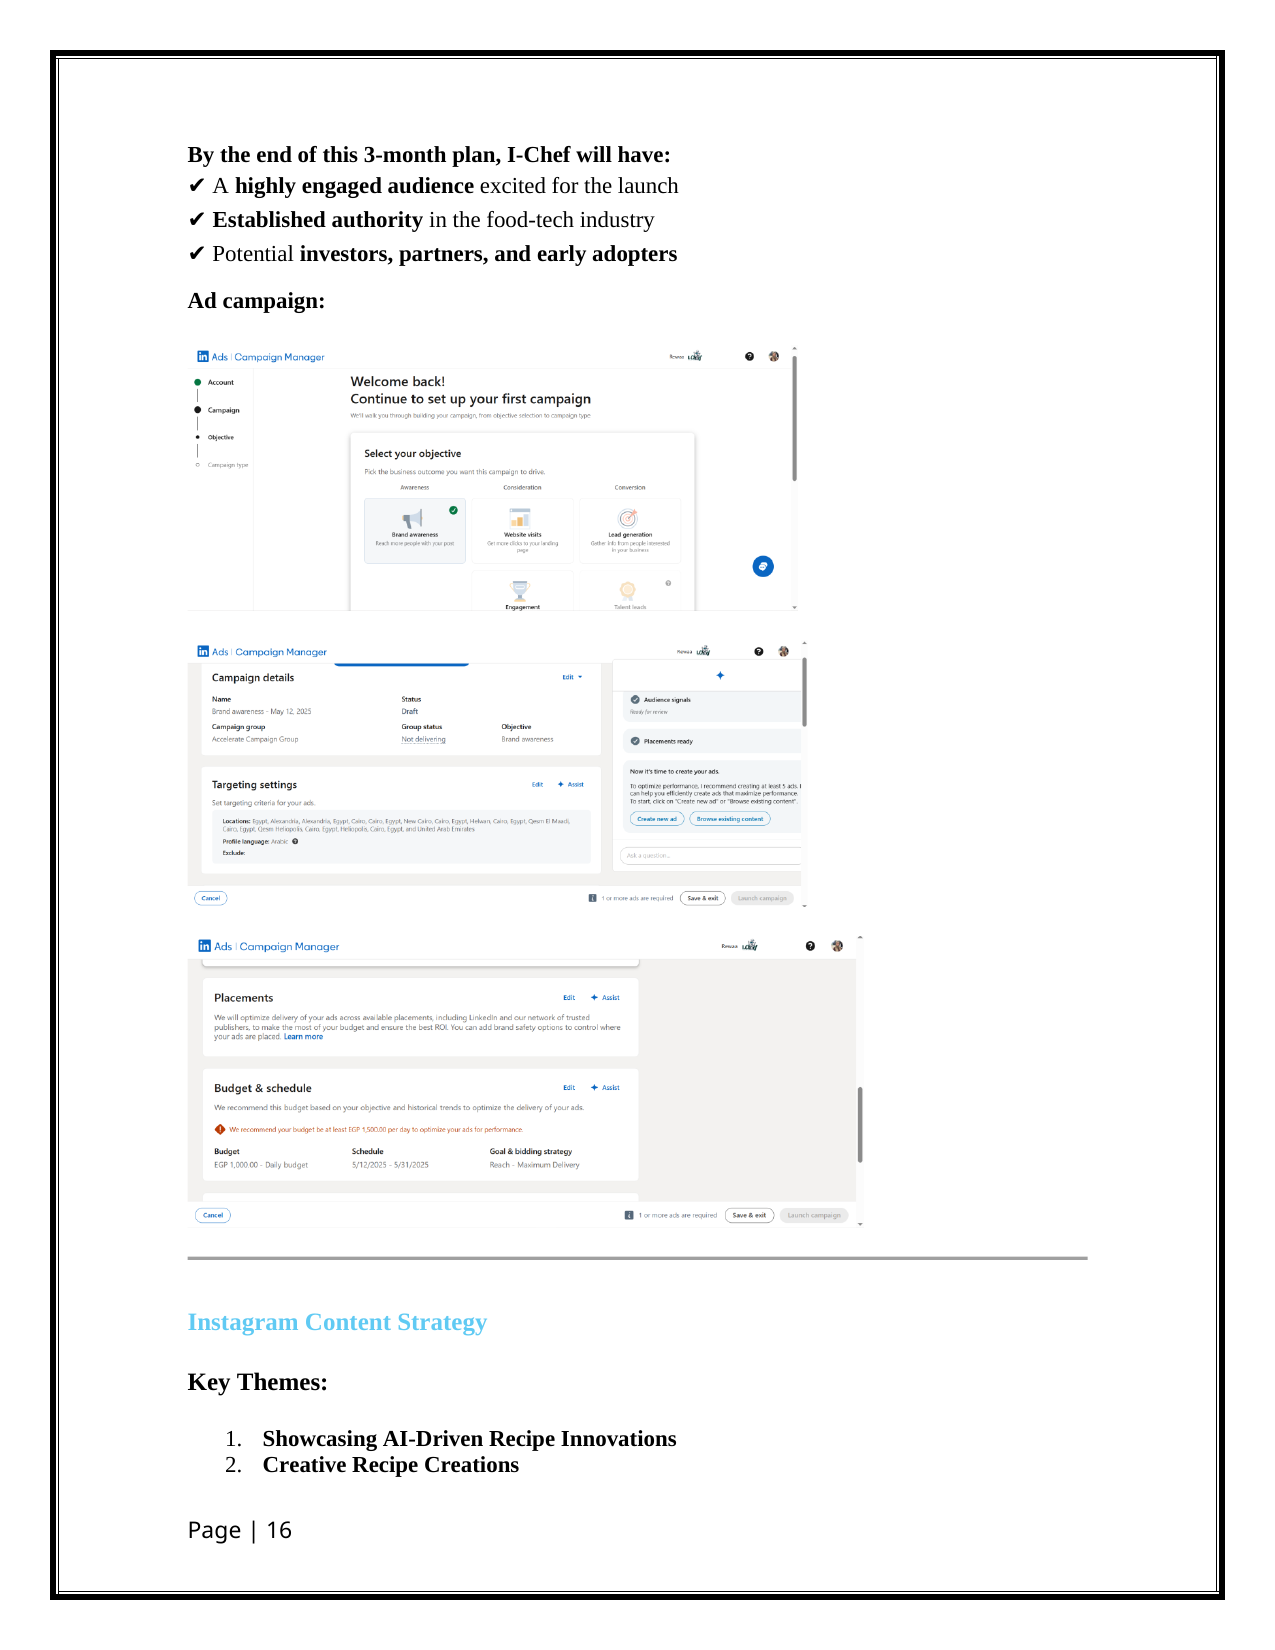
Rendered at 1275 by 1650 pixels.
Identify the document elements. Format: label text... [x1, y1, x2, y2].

subtitle Instagram Content Strategy [187, 1307, 1087, 1336]
text Key Themes: [187, 1367, 1087, 1396]
text By the end of this 3-month plan, I-Chef will have: ✔ A highly engaged audience excited for the launch ✔ Established authority in the food-tech industry ✔ Potential investors, partners, and early adopters [187, 141, 1087, 268]
text Ad campaign: [187, 287, 1087, 314]
list Showcasing AI-Driven Recipe Innovations [225, 1425, 1087, 1452]
picture [187, 936, 864, 1228]
list Creative Recipe Creations [225, 1452, 1087, 1478]
picture [187, 640, 808, 907]
picture [187, 345, 798, 611]
